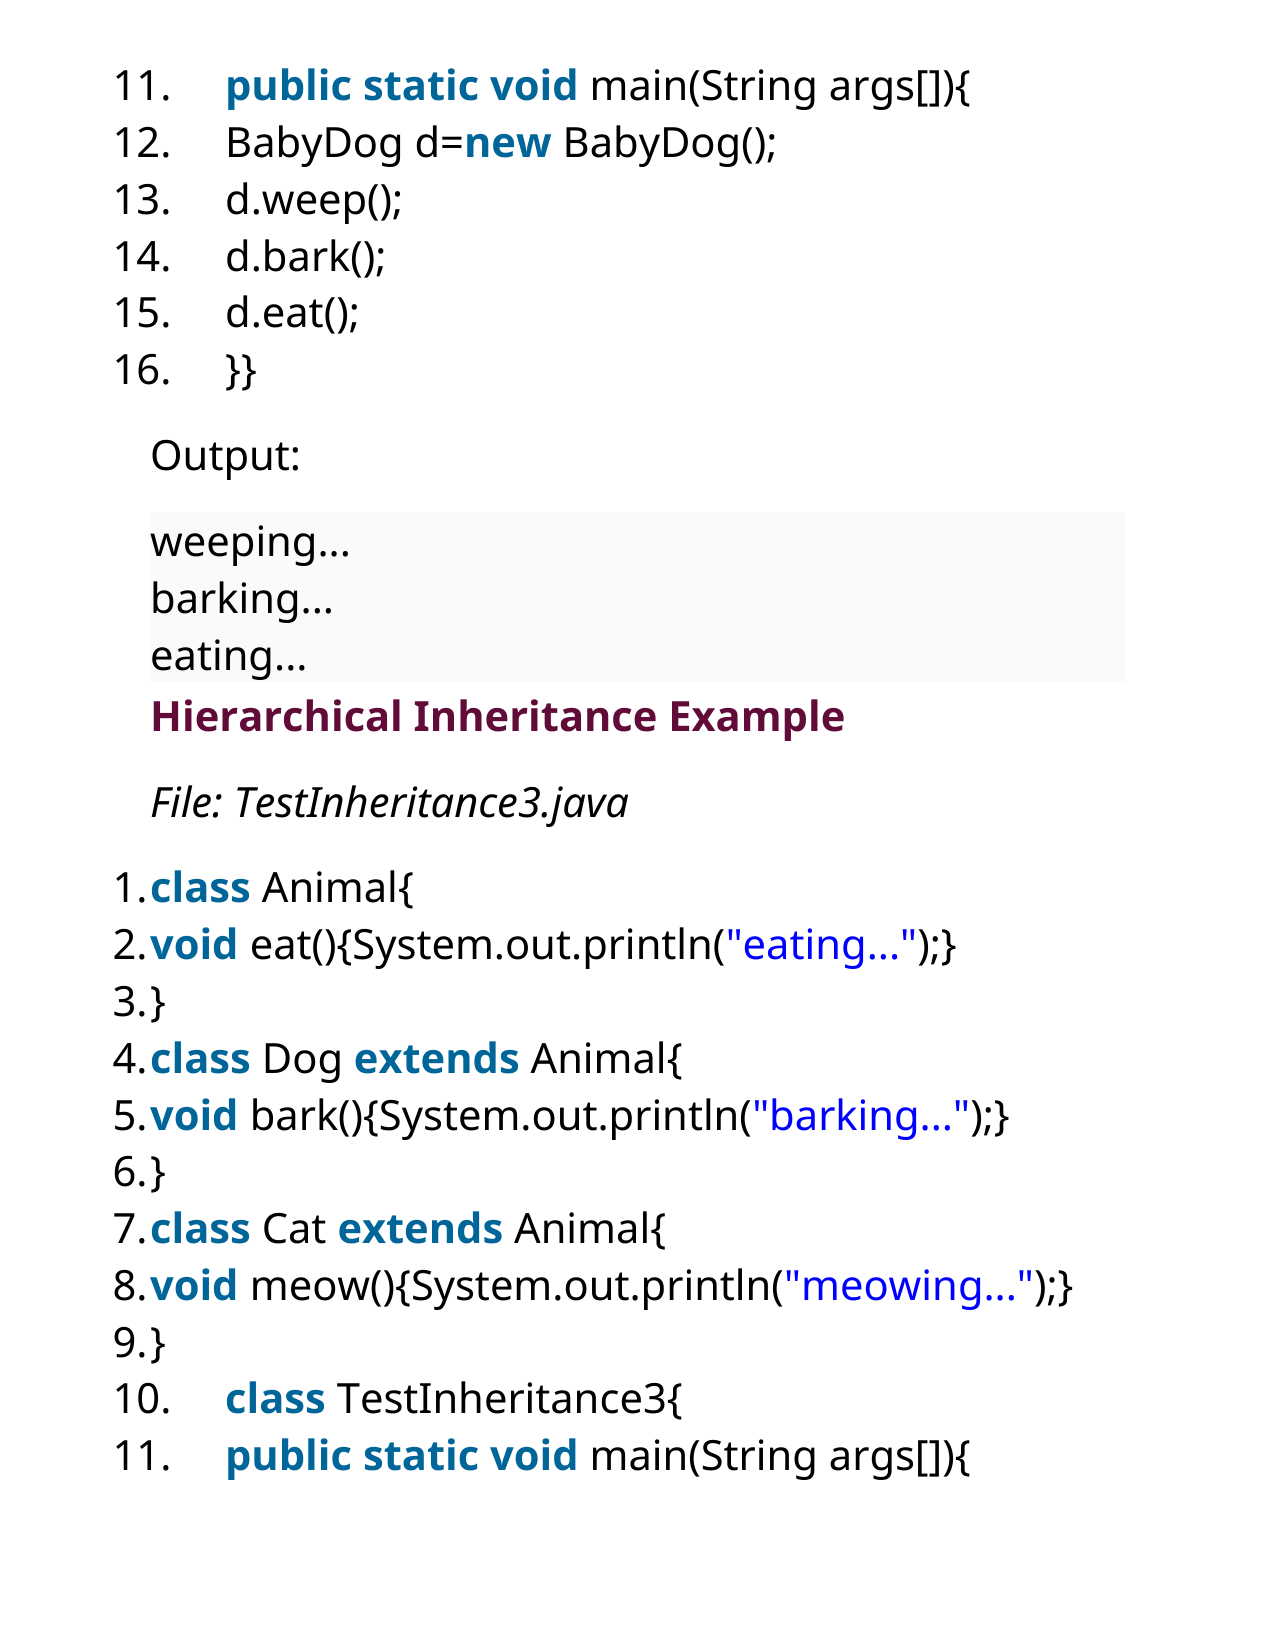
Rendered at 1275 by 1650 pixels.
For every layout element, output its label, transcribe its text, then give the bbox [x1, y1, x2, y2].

list class Cat extends Animal{ [112, 1199, 1125, 1256]
text Output: [150, 426, 1125, 483]
subtitle Hierarchical Inheritance Example [150, 686, 1125, 743]
list }} [112, 340, 1125, 397]
list void bark(){System.out.println("barking...");} [112, 1085, 1125, 1142]
list } [112, 1142, 1125, 1199]
text barking... [150, 569, 1125, 626]
list void eat(){System.out.println("eating...");} [112, 915, 1125, 972]
list d.eat(); [112, 283, 1125, 340]
list } [112, 1312, 1125, 1369]
list public static void main(String args[]){ [112, 1426, 1125, 1483]
text eating... [150, 626, 1125, 682]
list d.bark(); [112, 227, 1125, 283]
list d.weep(); [112, 170, 1125, 227]
list class Dog extends Animal{ [112, 1029, 1125, 1085]
text weeping... [150, 512, 1125, 569]
list void meow(){System.out.println("meowing...");} [112, 1256, 1125, 1312]
list } [112, 972, 1125, 1029]
list class Animal{ [112, 858, 1125, 915]
list BabyDog d=new BabyDog(); [112, 113, 1125, 170]
text File: TestInheritance3.java [150, 772, 1125, 829]
list class TestInheritance3{ [112, 1369, 1125, 1426]
list public static void main(String args[]){ [112, 56, 1125, 113]
